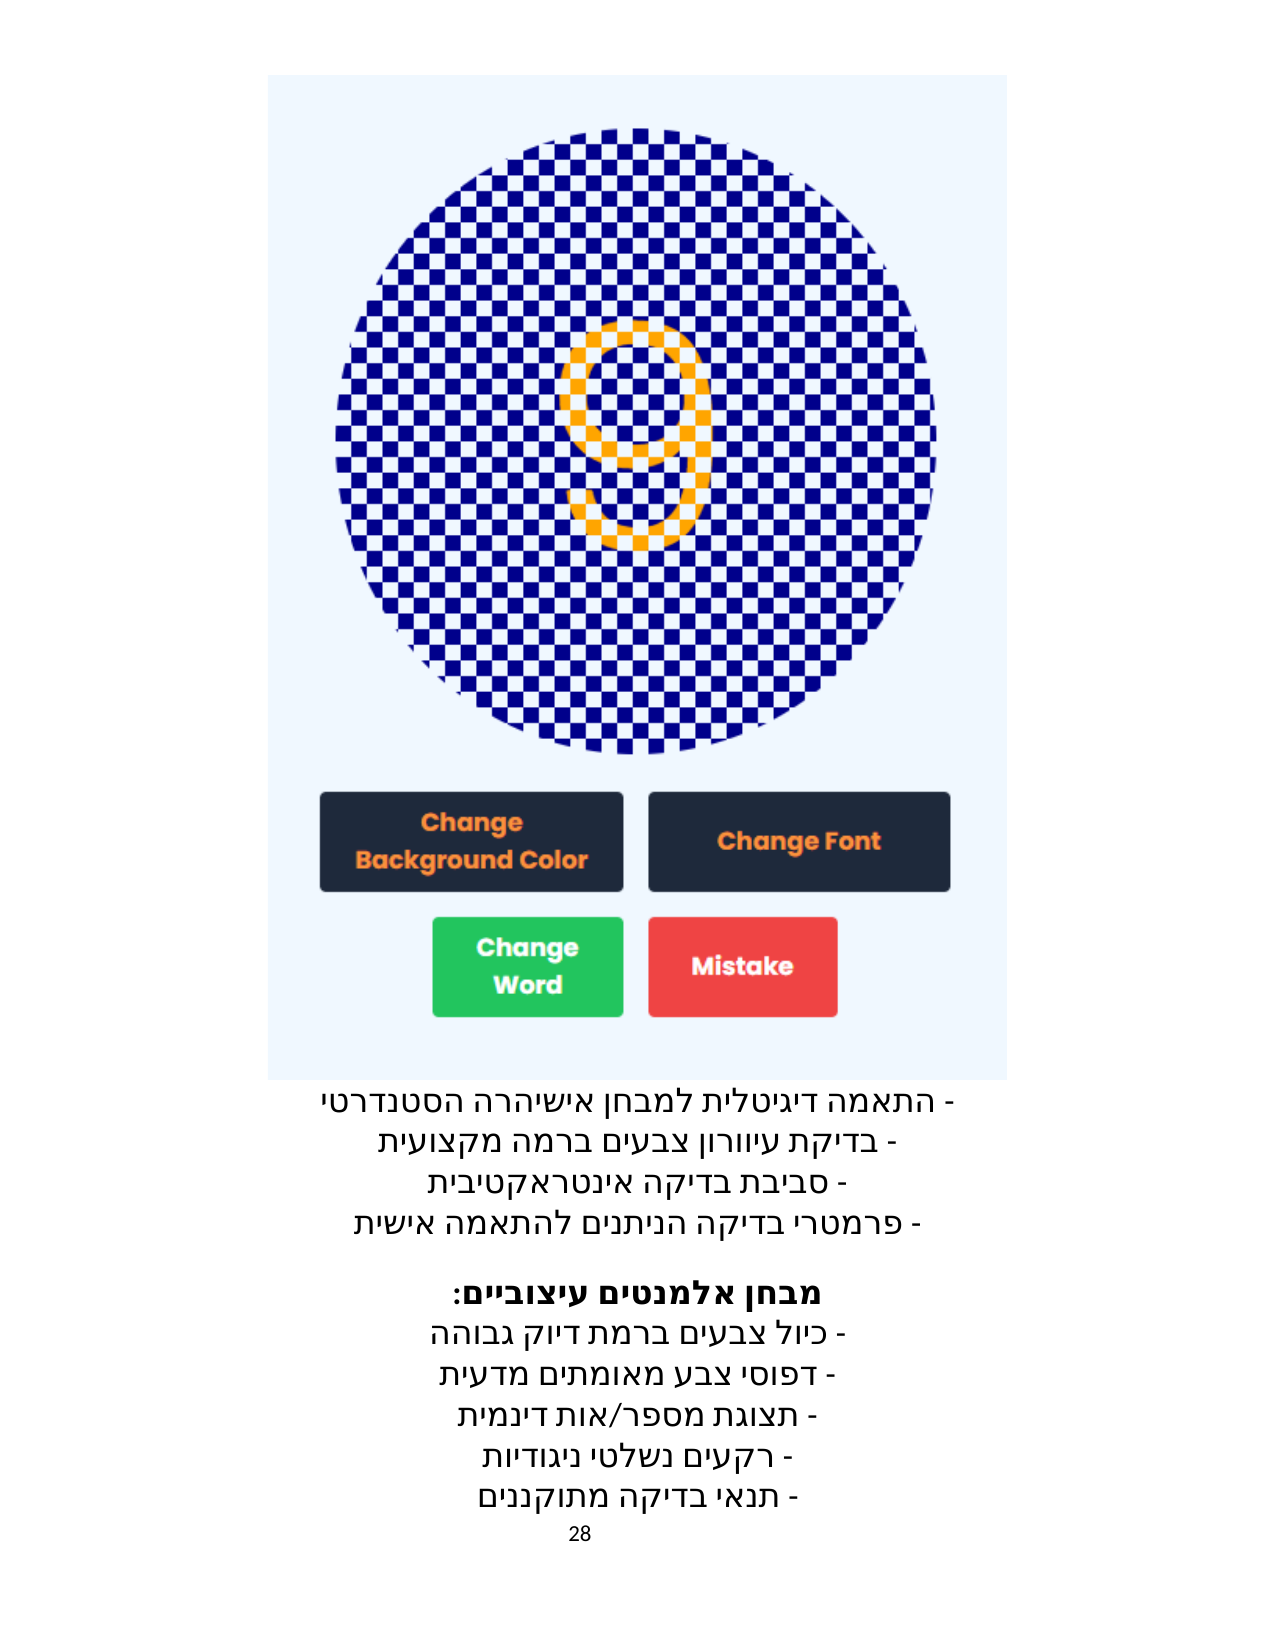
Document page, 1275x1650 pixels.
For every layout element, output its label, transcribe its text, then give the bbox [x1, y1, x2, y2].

picture [267, 75, 1007, 1080]
text מבחן אלמנטים עיצוביים: - כיול צבעים ברמת דיוק גבוהה - דפוסי צבע מאומתים מדעית - תצוגת מספר/אות דינמית - רקעים נשלטי ניגודיות - תנאי בדיקה מתוקננים [75, 1272, 1200, 1516]
